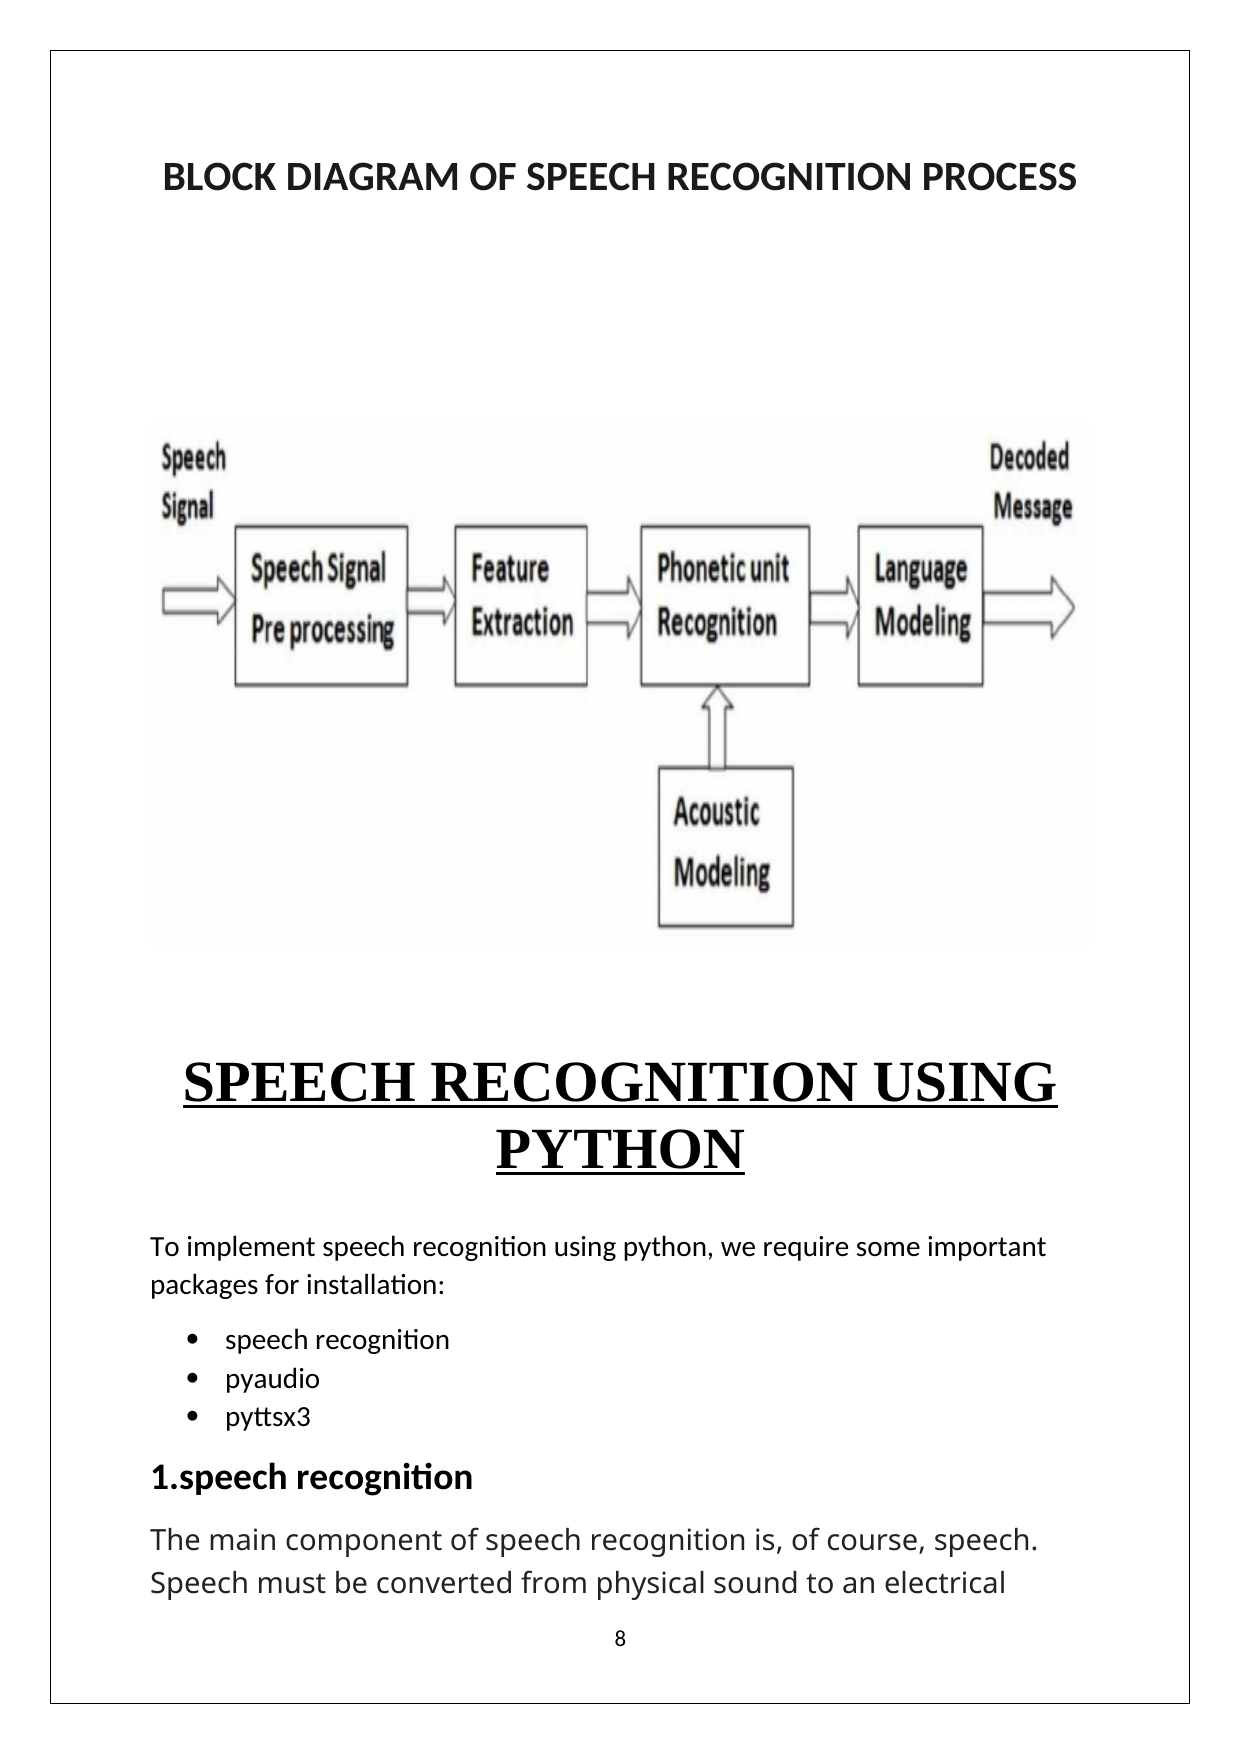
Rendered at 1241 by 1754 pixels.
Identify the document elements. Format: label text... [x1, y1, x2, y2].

text SPEECH RECOGNITION USING PYTHON [150, 1047, 1090, 1181]
text BLOCK DIAGRAM OF SPEECH RECOGNITION PROCESS [150, 150, 1090, 201]
list speech recognition [187, 1321, 1090, 1357]
picture [150, 419, 1090, 946]
list pyaudio [187, 1360, 1090, 1395]
text To implement speech recognition using python, we require some important packages for installation: [150, 1228, 1090, 1302]
list pyttsx3 [187, 1398, 1090, 1434]
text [150, 1519, 1090, 1602]
text 1.speech recognition [150, 1453, 1090, 1499]
